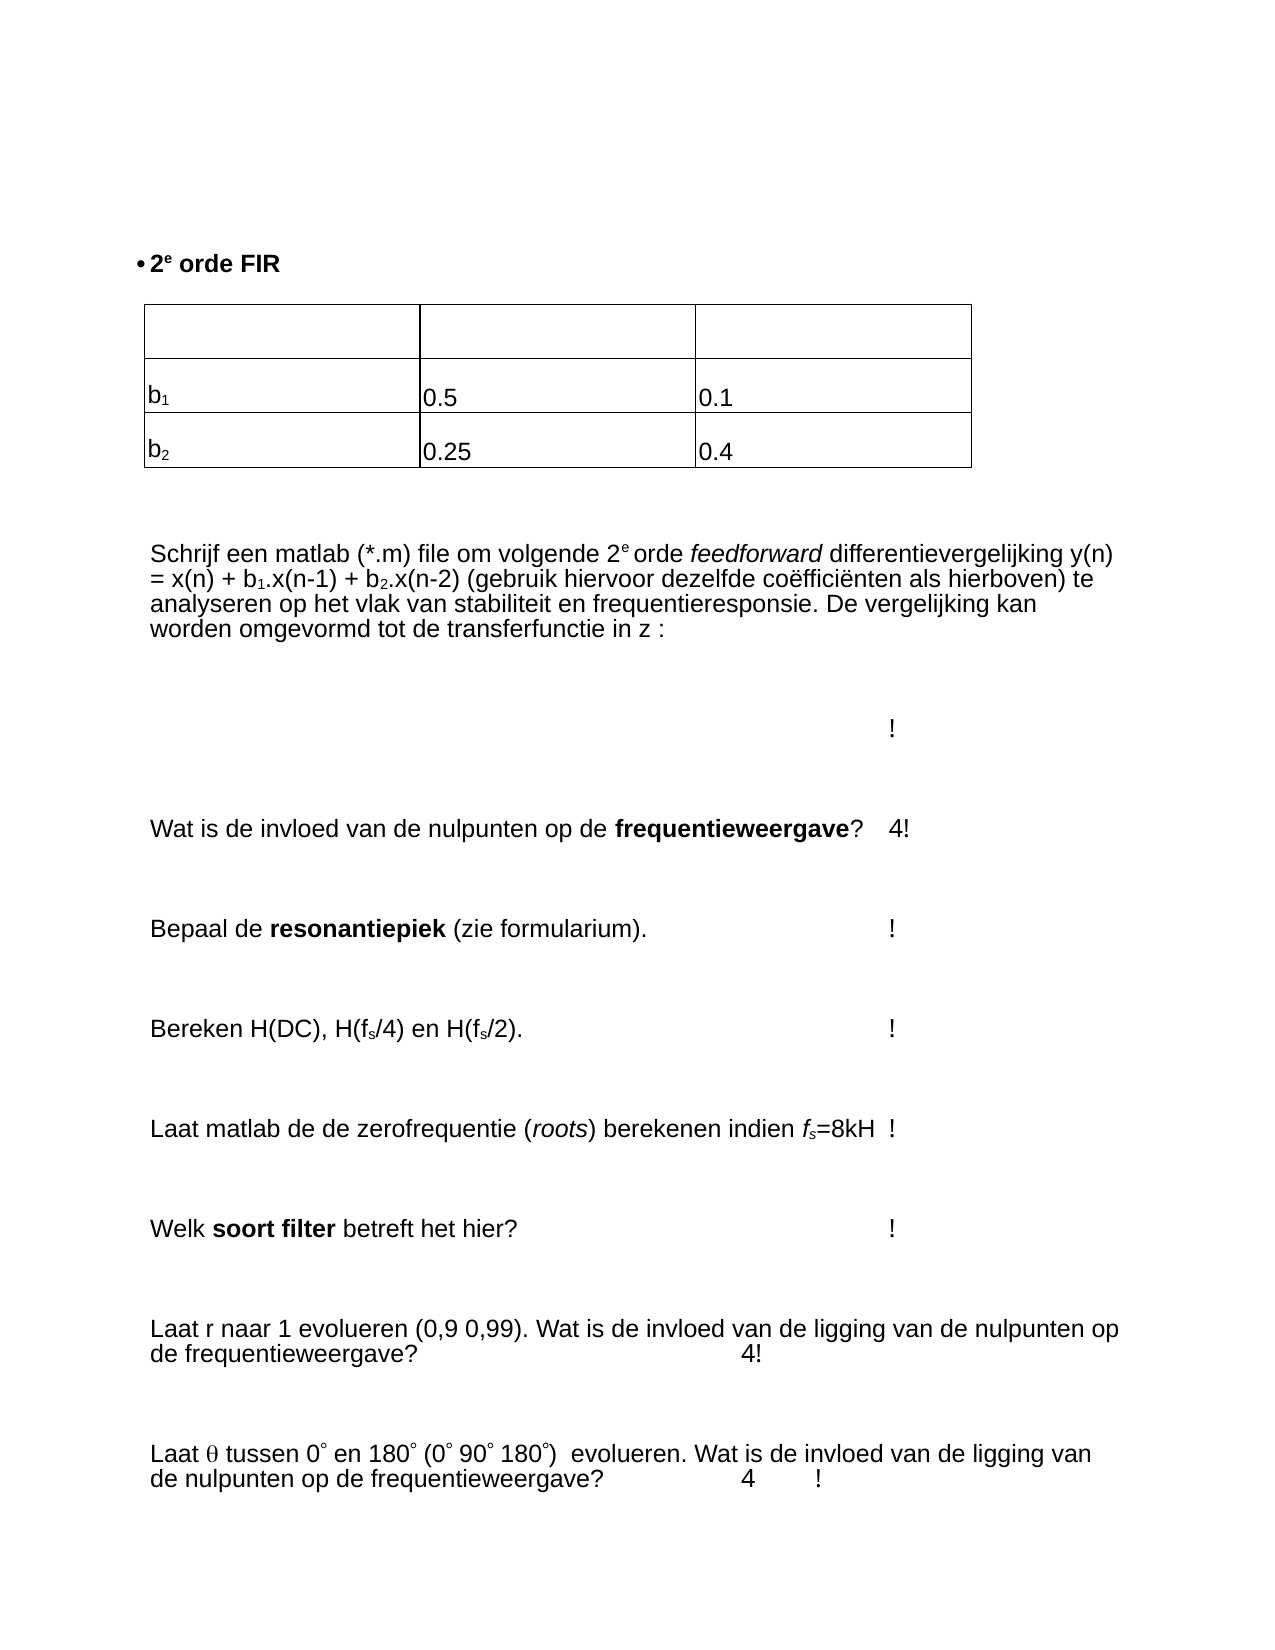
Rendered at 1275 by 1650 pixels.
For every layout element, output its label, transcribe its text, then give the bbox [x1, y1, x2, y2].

text ! [150, 717, 1125, 742]
table_cell 0.1 [696, 359, 971, 412]
text Schrijf een matlab (*.m) file om volgende 2e orde feedforward differentievergelijking y(n) = x(n) + b1.x(n-1) + b2.x(n-2) (gebruik hiervoor dezelfde coëfficiënten als hierboven) te analyseren op het vlak van stabiliteit en frequentieresponsie. De vergelijking kan worden omgevormd tot de transferfunctie in z : [150, 542, 1125, 642]
table_header [145, 305, 419, 358]
table_cell 0.25 [421, 413, 695, 467]
text Laat q tussen 0° en 180° (0° 90° 180°) evolueren. Wat is de invloed van de ligging van de nulpunten op de frequentieweergave? 4 ! [150, 1442, 1125, 1492]
table_header [421, 305, 695, 358]
table_cell b1 [145, 359, 419, 412]
table_cell 0.5 [421, 359, 695, 412]
text Bepaal de resonantiepiek (zie formularium). ! [150, 917, 1125, 942]
table_header [696, 305, 971, 358]
list 2e orde FIR [136, 250, 1125, 279]
text Laat matlab de de zerofrequentie (roots) berekenen indien fs=8kH ! [150, 1117, 1125, 1142]
text Laat r naar 1 evolueren (0,9 0,99). Wat is de invloed van de ligging van de nulpunten op de frequentieweergave? 4! [150, 1317, 1125, 1367]
table_cell b2 [145, 413, 419, 467]
text Welk soort filter betreft het hier? ! [150, 1217, 1125, 1242]
text Bereken H(DC), H(fs/4) en H(fs/2). ! [150, 1017, 1125, 1042]
text Wat is de invloed van de nulpunten op de frequentieweergave? 4! [150, 817, 1125, 842]
table_cell 0.4 [696, 413, 971, 467]
